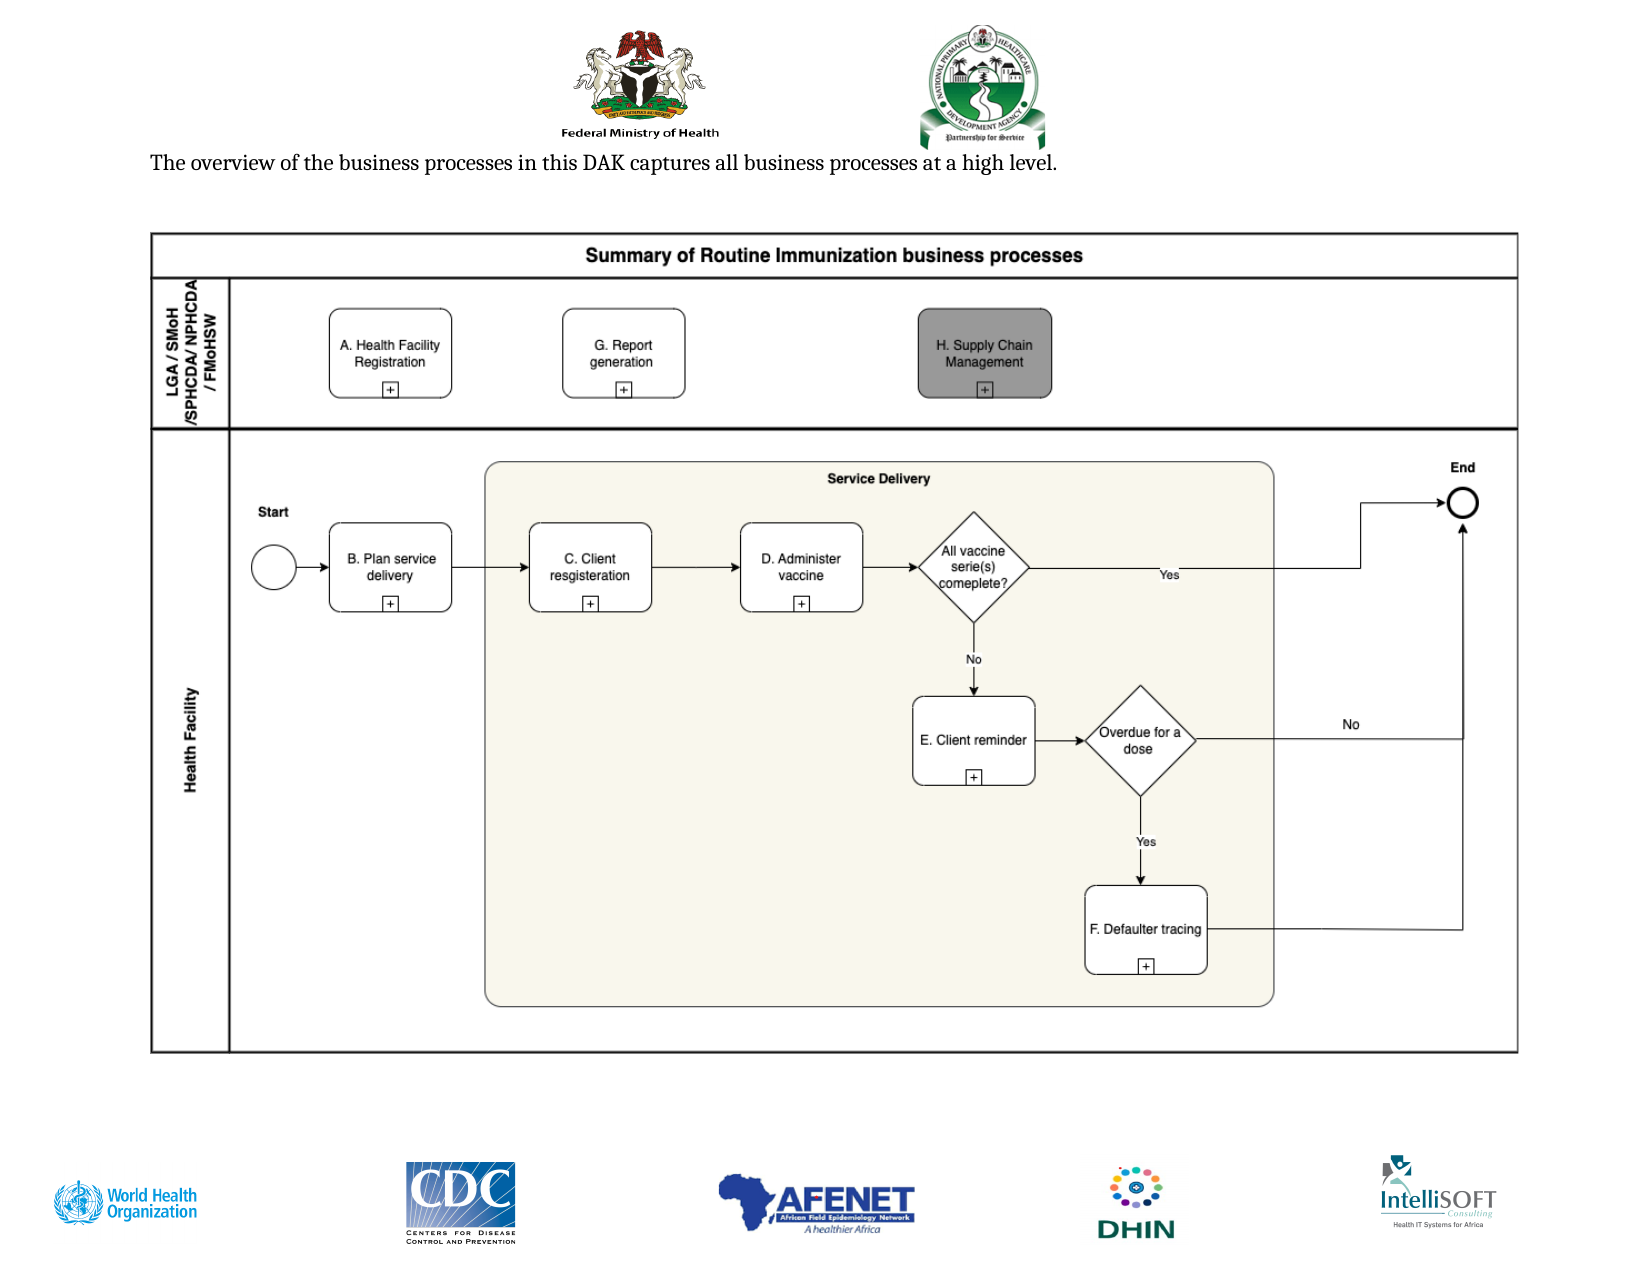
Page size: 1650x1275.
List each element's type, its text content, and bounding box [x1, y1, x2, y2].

picture [561, 25, 719, 150]
picture [150, 228, 1519, 1054]
text The overview of the business processes in this DAK captures all business processes at a high level. [150, 150, 1500, 176]
picture [920, 25, 1046, 150]
picture [718, 1160, 917, 1239]
picture [53, 1162, 197, 1244]
picture [1079, 1152, 1189, 1245]
picture [406, 1162, 515, 1244]
picture [1375, 1152, 1500, 1232]
